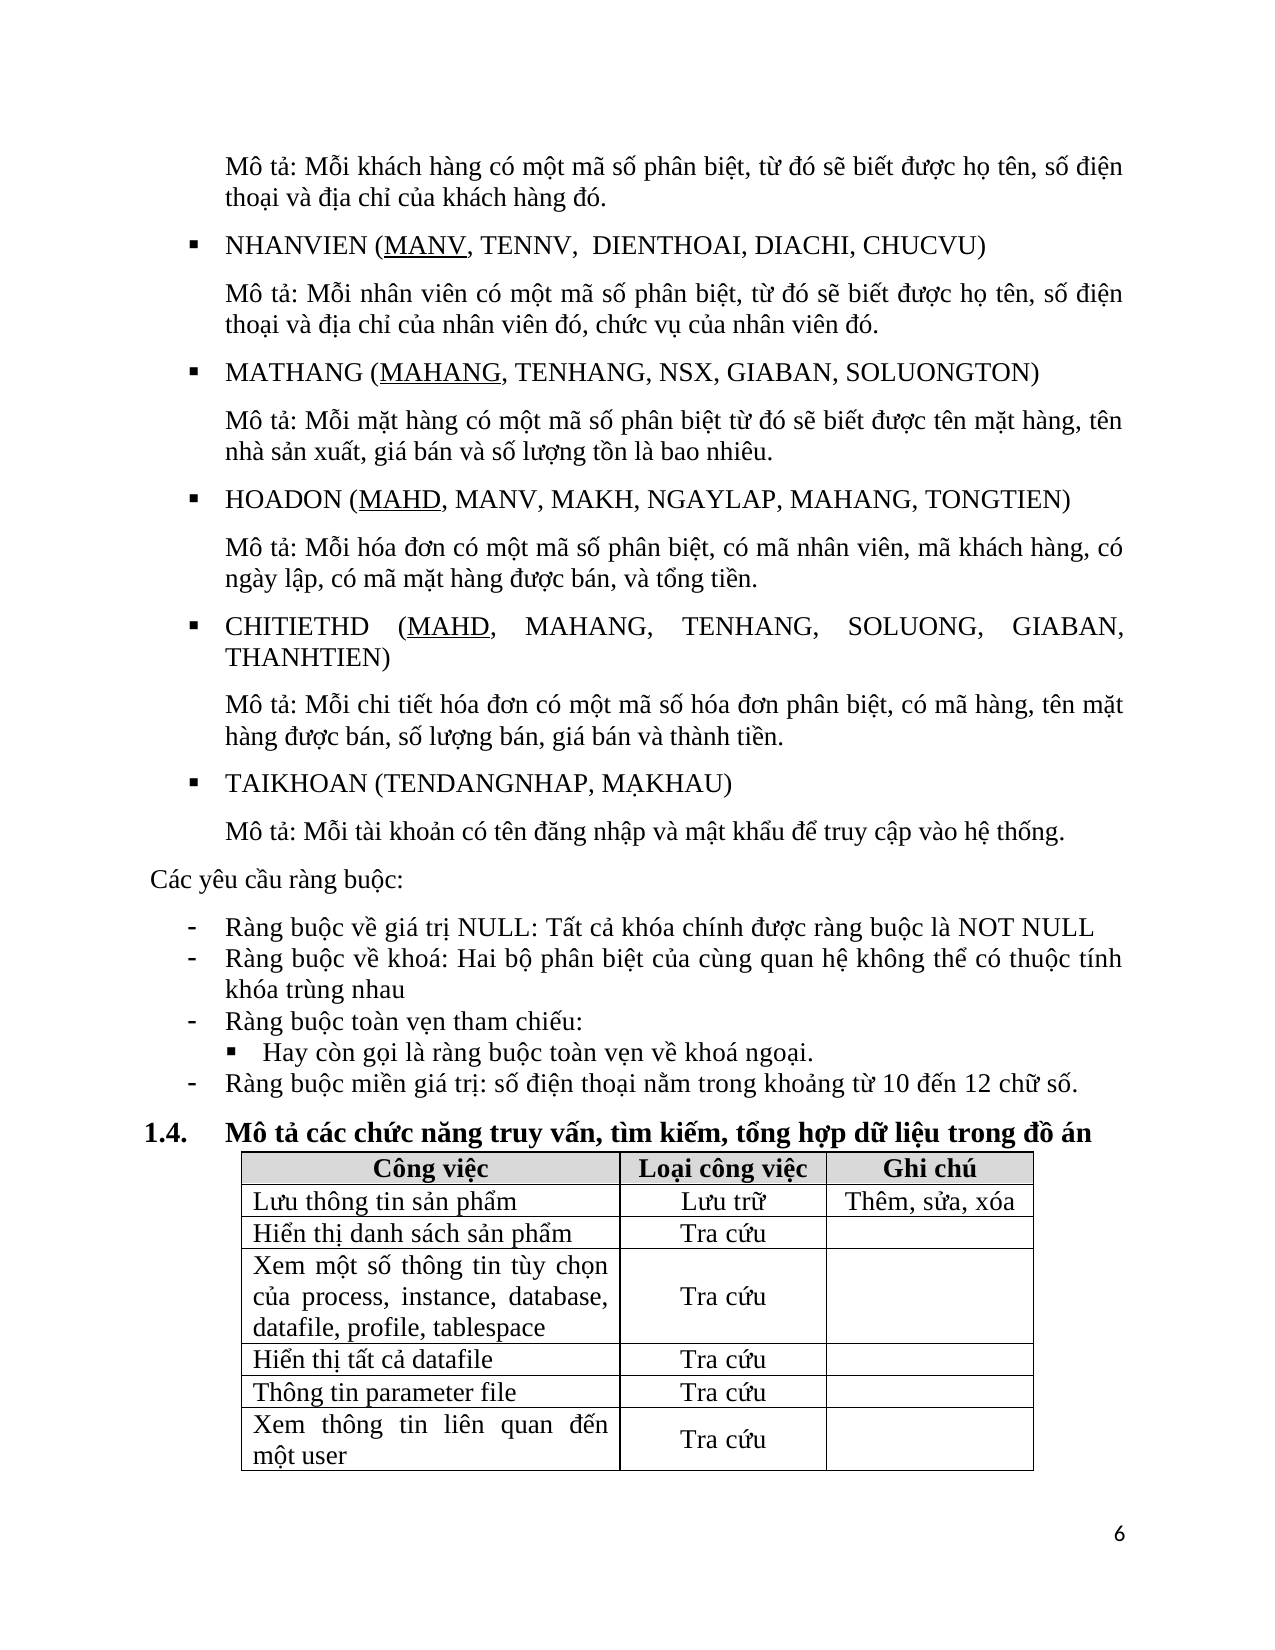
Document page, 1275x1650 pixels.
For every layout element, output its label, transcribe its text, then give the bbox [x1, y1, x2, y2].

list Ràng buộc về khoá: Hai bộ phân biệt của cùng quan hệ không thể có thuộc tính khóa trùng nhau [187, 942, 1125, 1005]
list HOADON (MAHD, MANV, MAKH, NGAYLAP, MAHANG, TONGTIEN) [187, 483, 1125, 514]
text Các yêu cầu ràng buộc: [150, 863, 1125, 894]
list TAIKHOAN (TENDANGNHAP, MẠKHAU) [187, 768, 1125, 799]
table_cell Tra cứu [621, 1376, 826, 1407]
table_cell [827, 1344, 1033, 1374]
text Mô tả: Mỗi tài khoản có tên đăng nhập và mật khẩu để truy cập vào hệ thống. [225, 816, 1125, 847]
table_cell Tra cứu [621, 1408, 826, 1470]
table_cell Tra cứu [621, 1217, 826, 1248]
table_header Loại công việc [621, 1153, 826, 1183]
text Mô tả: Mỗi mặt hàng có một mã số phân biệt từ đó sẽ biết được tên mặt hàng, tên nhà sản xuất, giá bán và số lượng tồn là bao nhiêu. [225, 404, 1125, 466]
list CHITIETHD (MAHD, MAHANG, TENHANG, SOLUONG, GIABAN, THANHTIEN) [187, 609, 1125, 672]
list Ràng buộc toàn vẹn tham chiếu: [187, 1005, 1125, 1036]
table_cell Tra cứu [621, 1344, 826, 1374]
table_cell [827, 1408, 1033, 1470]
table_cell Hiển thị tất cả datafile [242, 1344, 619, 1374]
text Mô tả: Mỗi chi tiết hóa đơn có một mã số hóa đơn phân biệt, có mã hàng, tên mặt hàng được bán, số lượng bán, giá bán và thành tiền. [225, 689, 1125, 751]
text Mô tả: Mỗi khách hàng có một mã số phân biệt, từ đó sẽ biết được họ tên, số điện thoại và địa chỉ của khách hàng đó. [225, 150, 1125, 212]
table_cell Thông tin parameter file [242, 1376, 619, 1407]
list NHANVIEN (MANV, TENNV, DIENTHOAI, DIACHI, CHUCVU) [187, 229, 1125, 260]
table_cell Thêm, sửa, xóa [827, 1185, 1033, 1216]
table_header Công việc [242, 1153, 619, 1183]
list Hay còn gọi là ràng buộc toàn vẹn về khoá ngoại. [225, 1036, 1125, 1067]
text Mô tả: Mỗi nhân viên có một mã số phân biệt, từ đó sẽ biết được họ tên, số điện thoại và địa chỉ của nhân viên đó, chức vụ của nhân viên đó. [225, 277, 1125, 339]
table_cell [827, 1376, 1033, 1407]
table_cell Lưu trữ [621, 1185, 826, 1216]
list Ràng buộc miền giá trị: số điện thoại nằm trong khoảng từ 10 đến 12 chữ số. [187, 1067, 1125, 1098]
table_cell Xem một số thông tin tùy chọn của process, instance, database, datafile, profile, tablespace [242, 1249, 619, 1342]
table_cell Xem thông tin liên quan đến một user [242, 1408, 619, 1470]
table_cell Hiển thị danh sách sản phẩm [242, 1217, 619, 1248]
table_cell [827, 1217, 1033, 1248]
list Ràng buộc về giá trị NULL: Tất cả khóa chính được ràng buộc là NOT NULL [187, 911, 1125, 942]
list MATHANG (MAHANG, TENHANG, NSX, GIABAN, SOLUONGTON) [187, 356, 1125, 387]
table_header Ghi chú [827, 1153, 1033, 1183]
table_cell Lưu thông tin sản phẩm [242, 1185, 619, 1216]
subtitle Mô tả các chức năng truy vấn, tìm kiếm, tổng hợp dữ liệu trong đồ án [187, 1115, 1125, 1149]
table_cell Tra cứu [621, 1249, 826, 1342]
table_cell [827, 1249, 1033, 1342]
text Mô tả: Mỗi hóa đơn có một mã số phân biệt, có mã nhân viên, mã khách hàng, có ngày lập, có mã mặt hàng được bán, và tổng tiền. [225, 531, 1125, 593]
